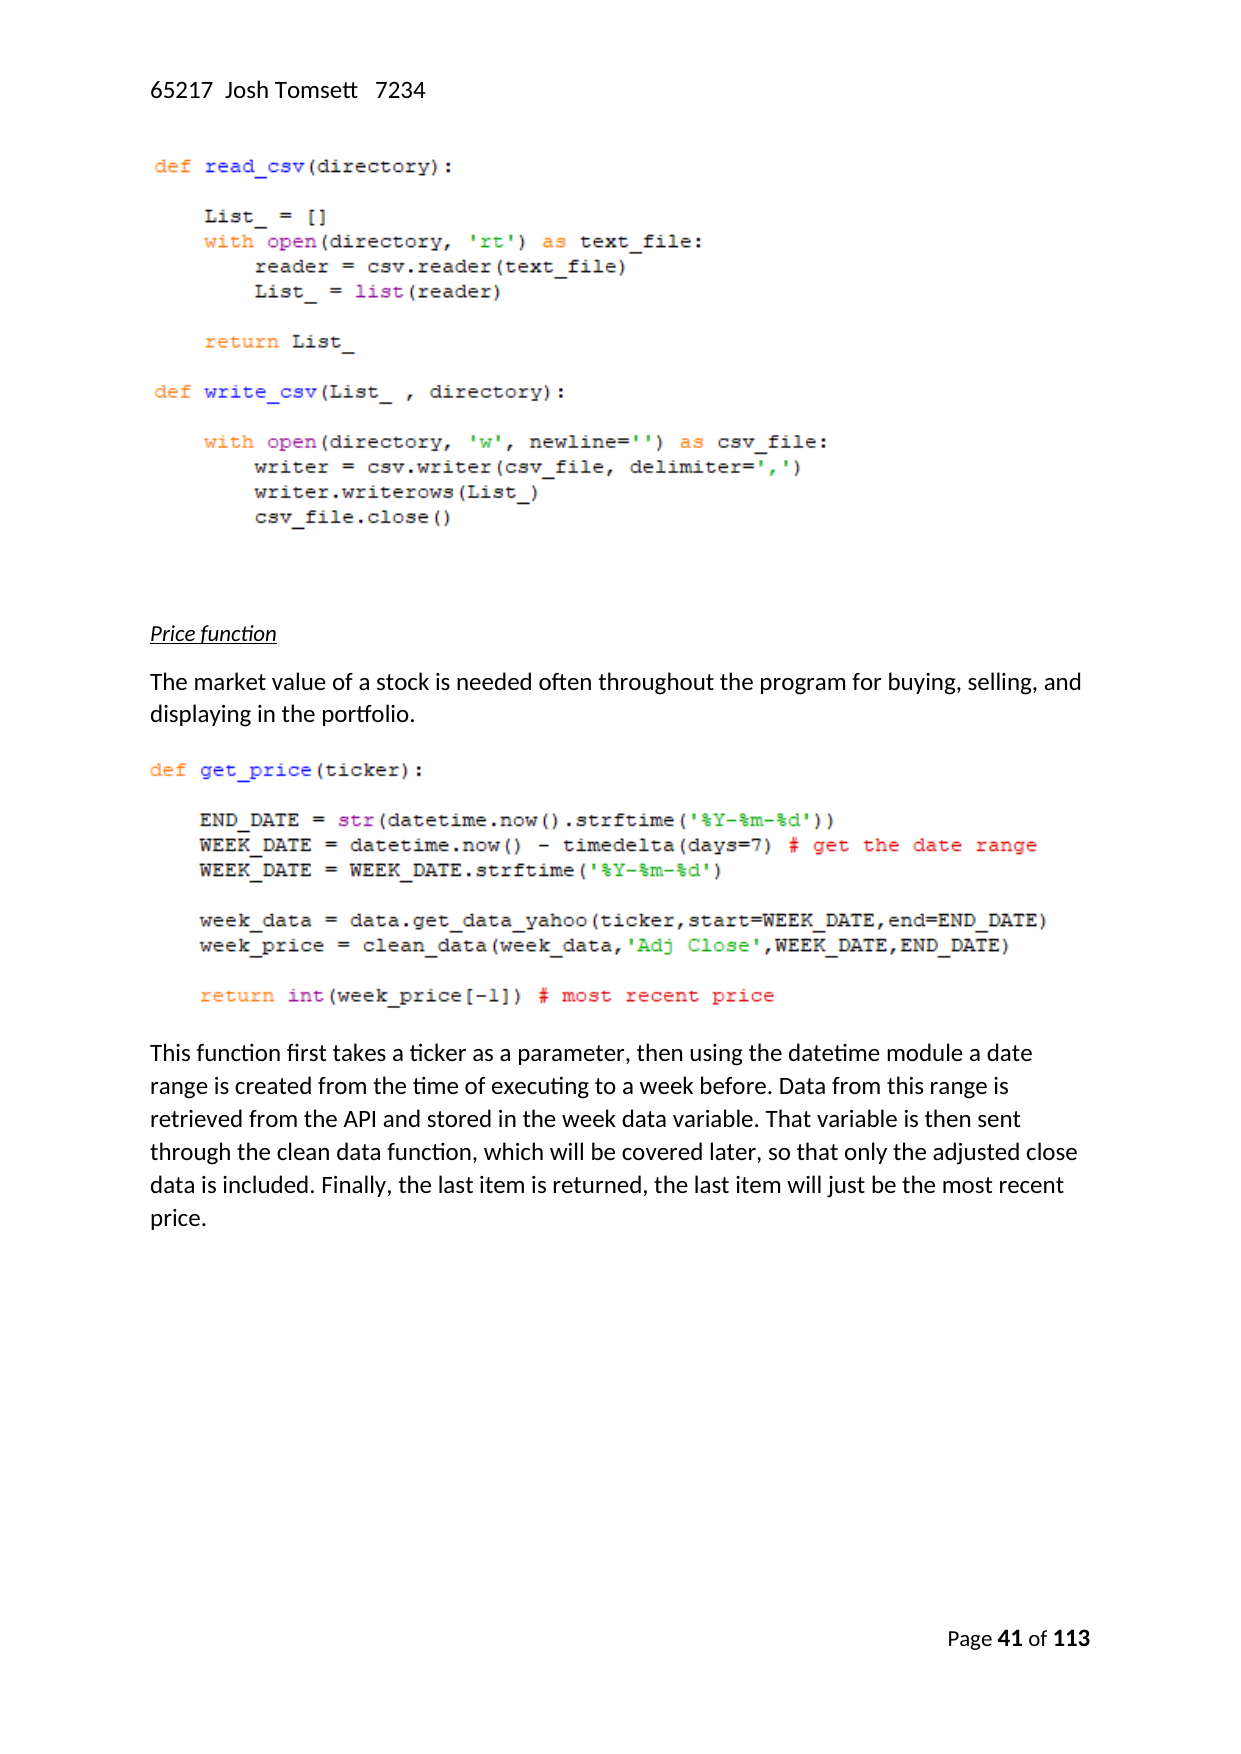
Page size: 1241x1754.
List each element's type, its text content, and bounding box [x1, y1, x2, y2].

text The market value of a stock is needed often throughout the program for buying, selling, and displaying in the portfolio. [150, 666, 1090, 729]
text Price function [150, 619, 1090, 647]
text This function first takes a ticker as a parameter, then using the datetime module a date range is created from the time of executing to a week before. Data from this range is retrieved from the API and stored in the week data variable. That variable is then sent through the clean data function, which will be covered later, so that only the adjusted close data is included. Finally, the last item is returned, the last item will just be the most recent price. [150, 1037, 1090, 1232]
